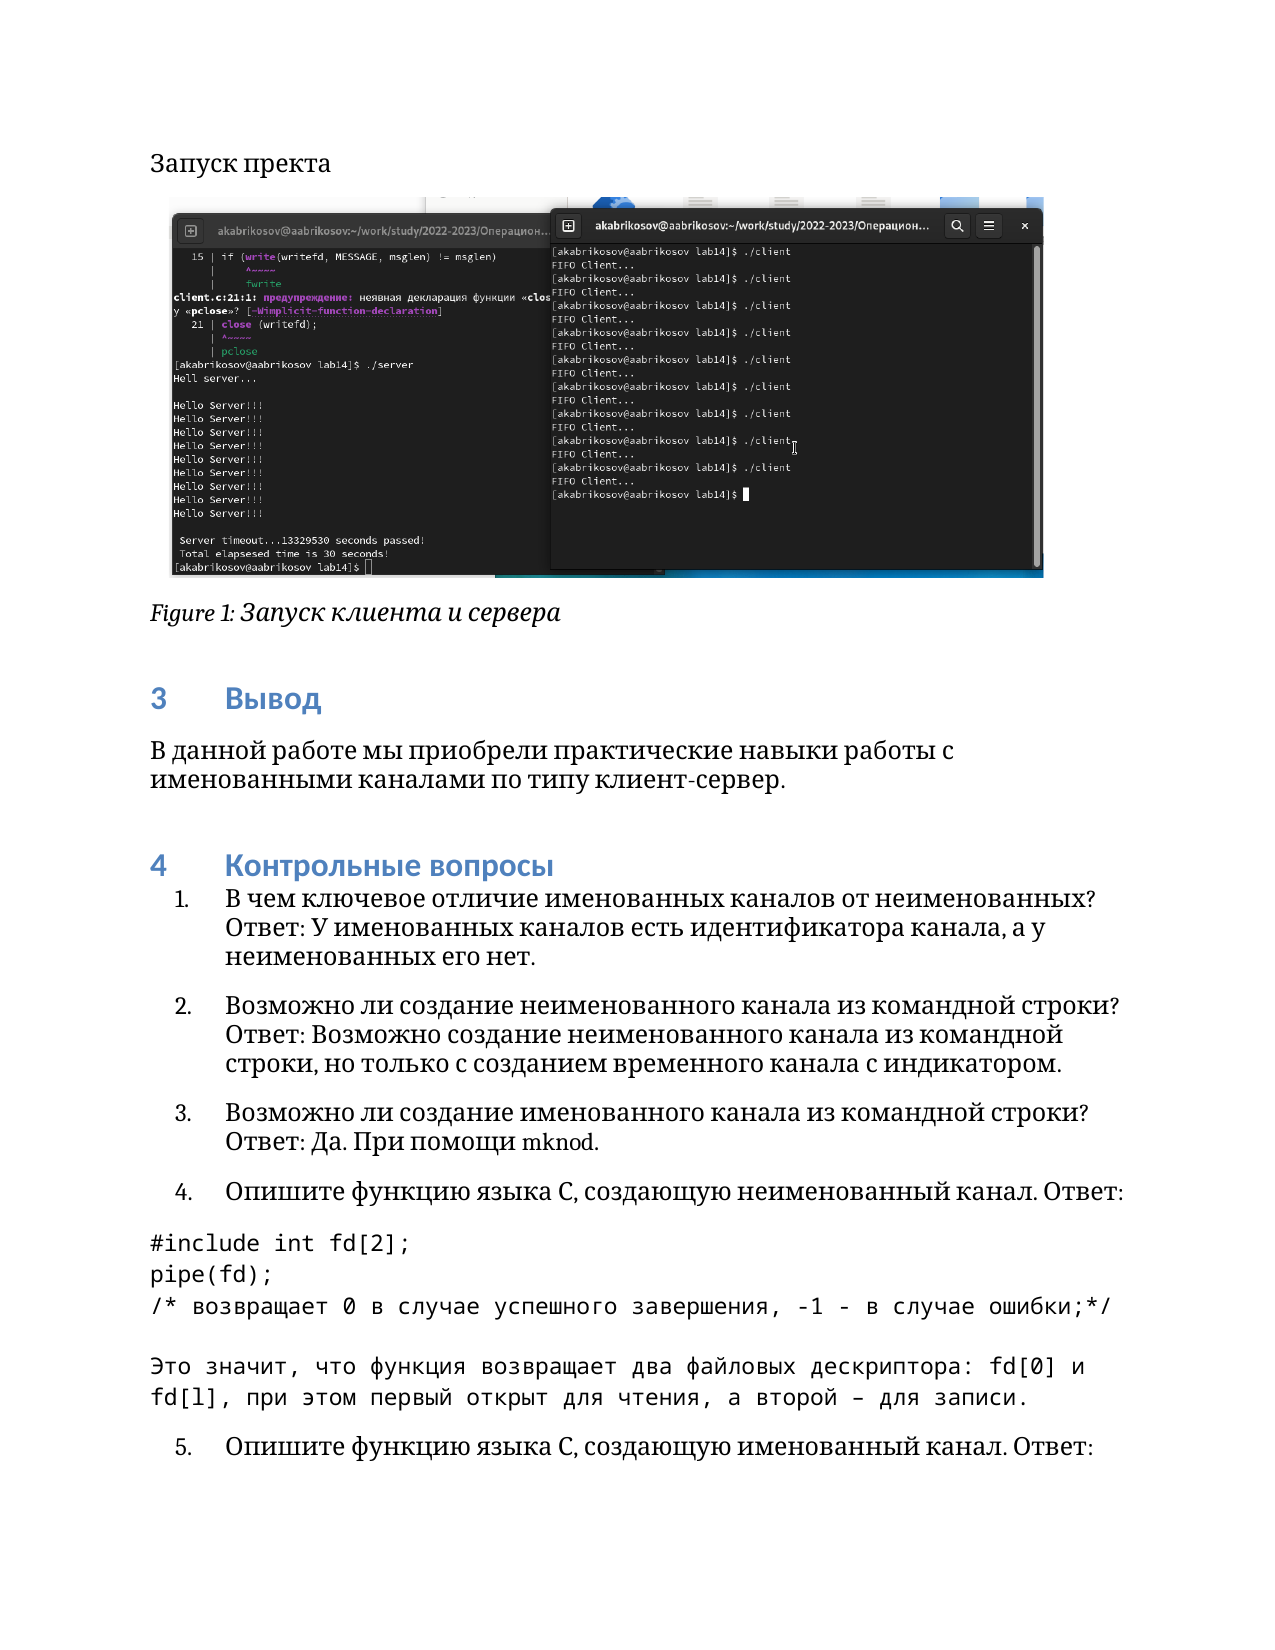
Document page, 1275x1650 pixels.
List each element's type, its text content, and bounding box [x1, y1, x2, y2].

picture [168, 197, 1044, 578]
text Figure 1: Запуск клиента и сервера [150, 598, 1125, 627]
list Опишите функцию языка С, создающую неименованный канал. Ответ: [175, 1177, 1125, 1206]
list Возможно ли создание именованного канала из командной строки? Ответ: Да. При помощи mknod. [175, 1099, 1125, 1157]
list В чем ключевое отличие именованных каналов от неименованных? Ответ: У именованных каналов есть идентификатора канала, а у неименованных его нет. [175, 885, 1125, 971]
text Запуск пректа [150, 150, 1125, 179]
list Возможно ли создание неименованного канала из командной строки? Ответ: Возможно создание неименованного канала из командной строки, но только с созданием временного канала с индикатором. [175, 992, 1125, 1078]
text #include int fd[2]; pipe(fd); /* возвращает 0 в случае успешного завершения, -1 - в случае ошибки;*/ Это значит, что функция возвращает два файловых дескриптора: fd[0] и fd[l], при этом первый открыт для чтения, а второй – для записи. [150, 1227, 1125, 1412]
list Опишите функцию языка С, создающую именованный канал. Ответ: [175, 1433, 1125, 1462]
subtitle 3 Вывод [150, 677, 1125, 718]
text В данной работе мы приобрели практические навыки работы с именованными каналами по типу клиент-сервер. [150, 737, 1125, 794]
subtitle 4 Контрольные вопросы [150, 844, 1125, 885]
